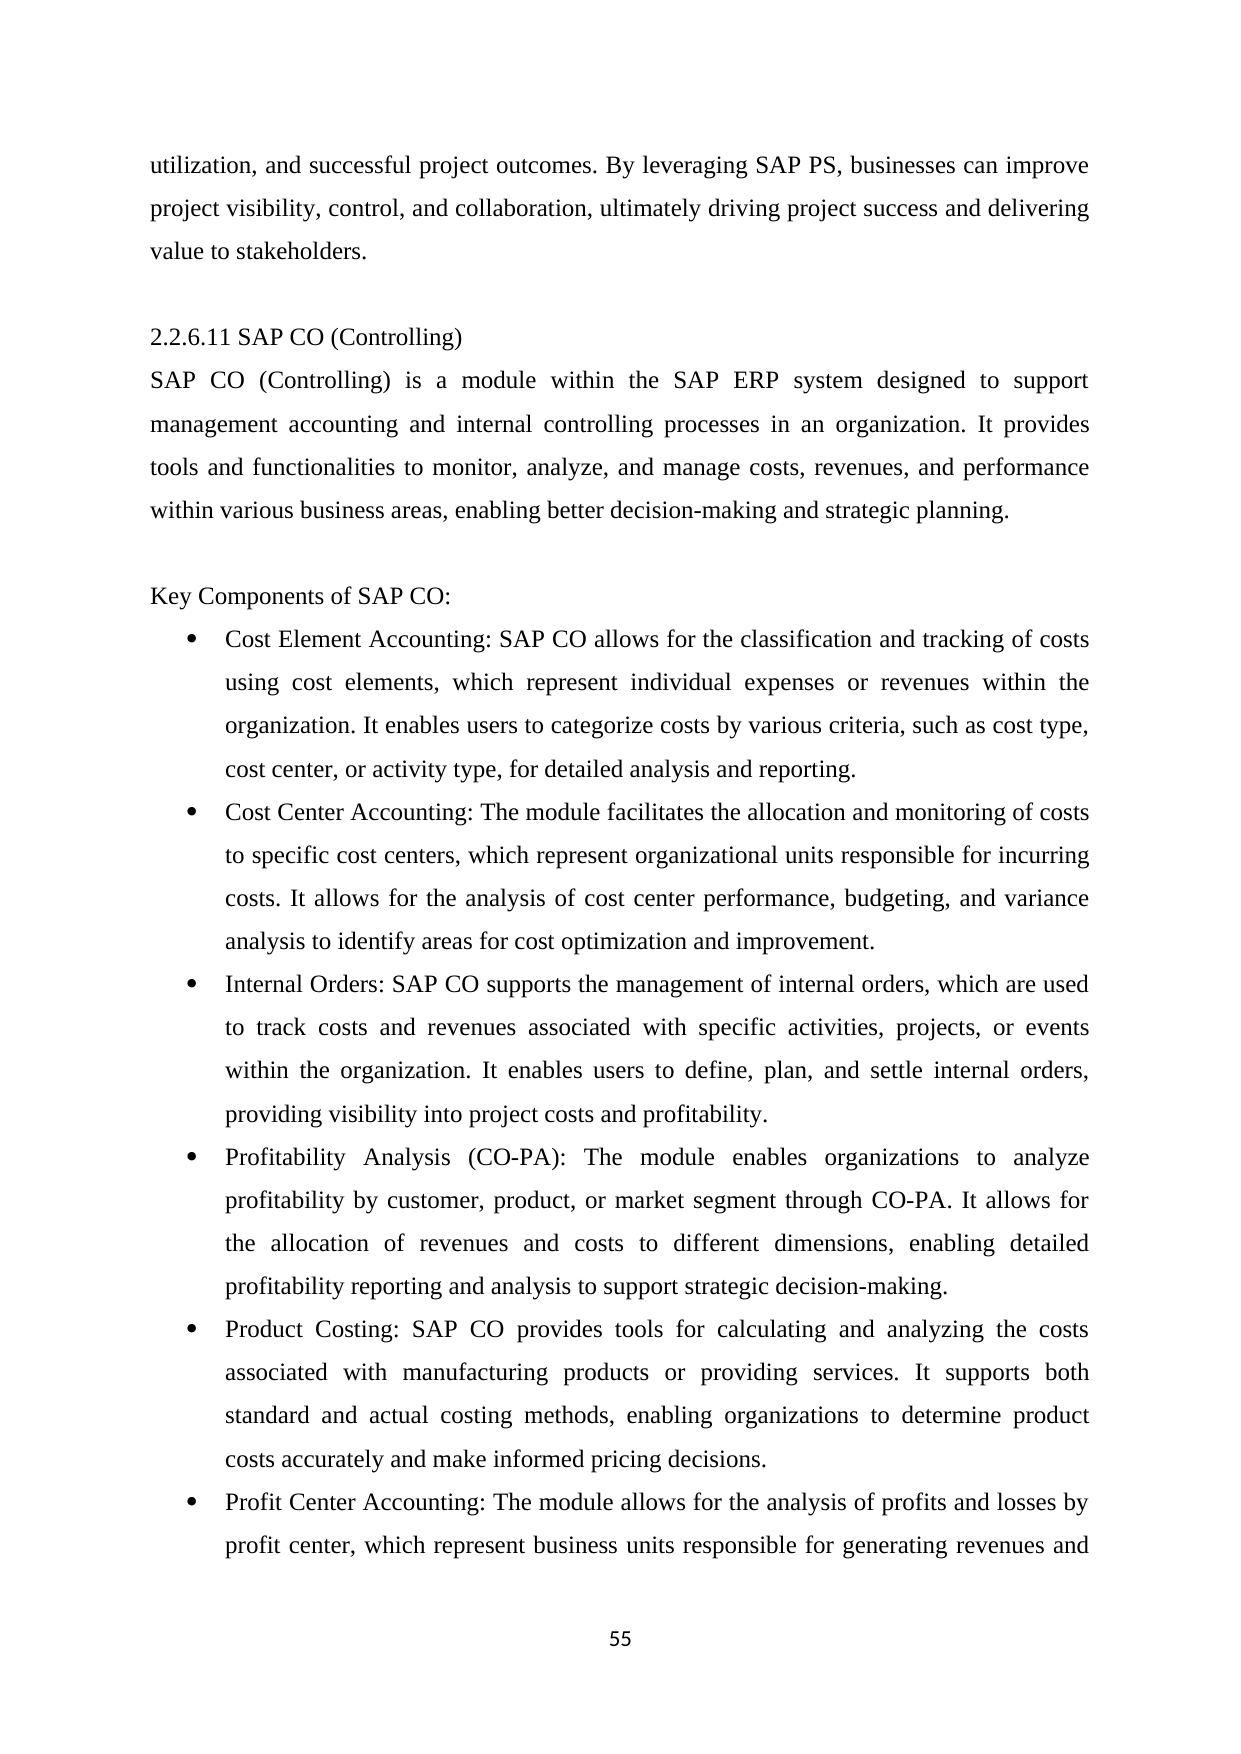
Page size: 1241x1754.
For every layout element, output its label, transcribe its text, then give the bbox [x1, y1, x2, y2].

list Profitability Analysis (CO-PA): The module enables organizations to analyze profitability by customer, product, or market segment through CO-PA. It allows for the allocation of revenues and costs to different dimensions, enabling detailed profitability reporting and analysis to support strategic decision-making. [187, 1142, 1090, 1300]
list Internal Orders: SAP CO supports the management of internal orders, which are used to track costs and revenues associated with specific activities, projects, or events within the organization. It enables users to define, plan, and settle internal orders, providing visibility into project costs and profitability. [187, 969, 1090, 1127]
text 2.2.6.11 SAP CO (Controlling) [150, 322, 1090, 351]
text Key Components of SAP CO: [150, 581, 1090, 610]
text SAP CO (Controlling) is a module within the SAP ERP system designed to support management accounting and internal controlling processes in an organization. It provides tools and functionalities to monitor, analyze, and manage costs, revenues, and performance within various business areas, enabling better decision-making and strategic planning. [150, 366, 1090, 524]
list Cost Element Accounting: SAP CO allows for the classification and tracking of costs using cost elements, which represent individual expenses or revenues within the organization. It enables users to categorize costs by various criteria, such as cost type, cost center, or activity type, for detailed analysis and reporting. [187, 624, 1090, 782]
list Cost Center Accounting: The module facilitates the allocation and monitoring of costs to specific cost centers, which represent organizational units responsible for incurring costs. It allows for the analysis of cost center performance, budgeting, and variance analysis to identify areas for cost optimization and improvement. [187, 797, 1090, 955]
list Product Costing: SAP CO provides tools for calculating and analyzing the costs associated with manufacturing products or providing services. It supports both standard and actual costing methods, enabling organizations to determine product costs accurately and make informed pricing decisions. [187, 1314, 1090, 1472]
